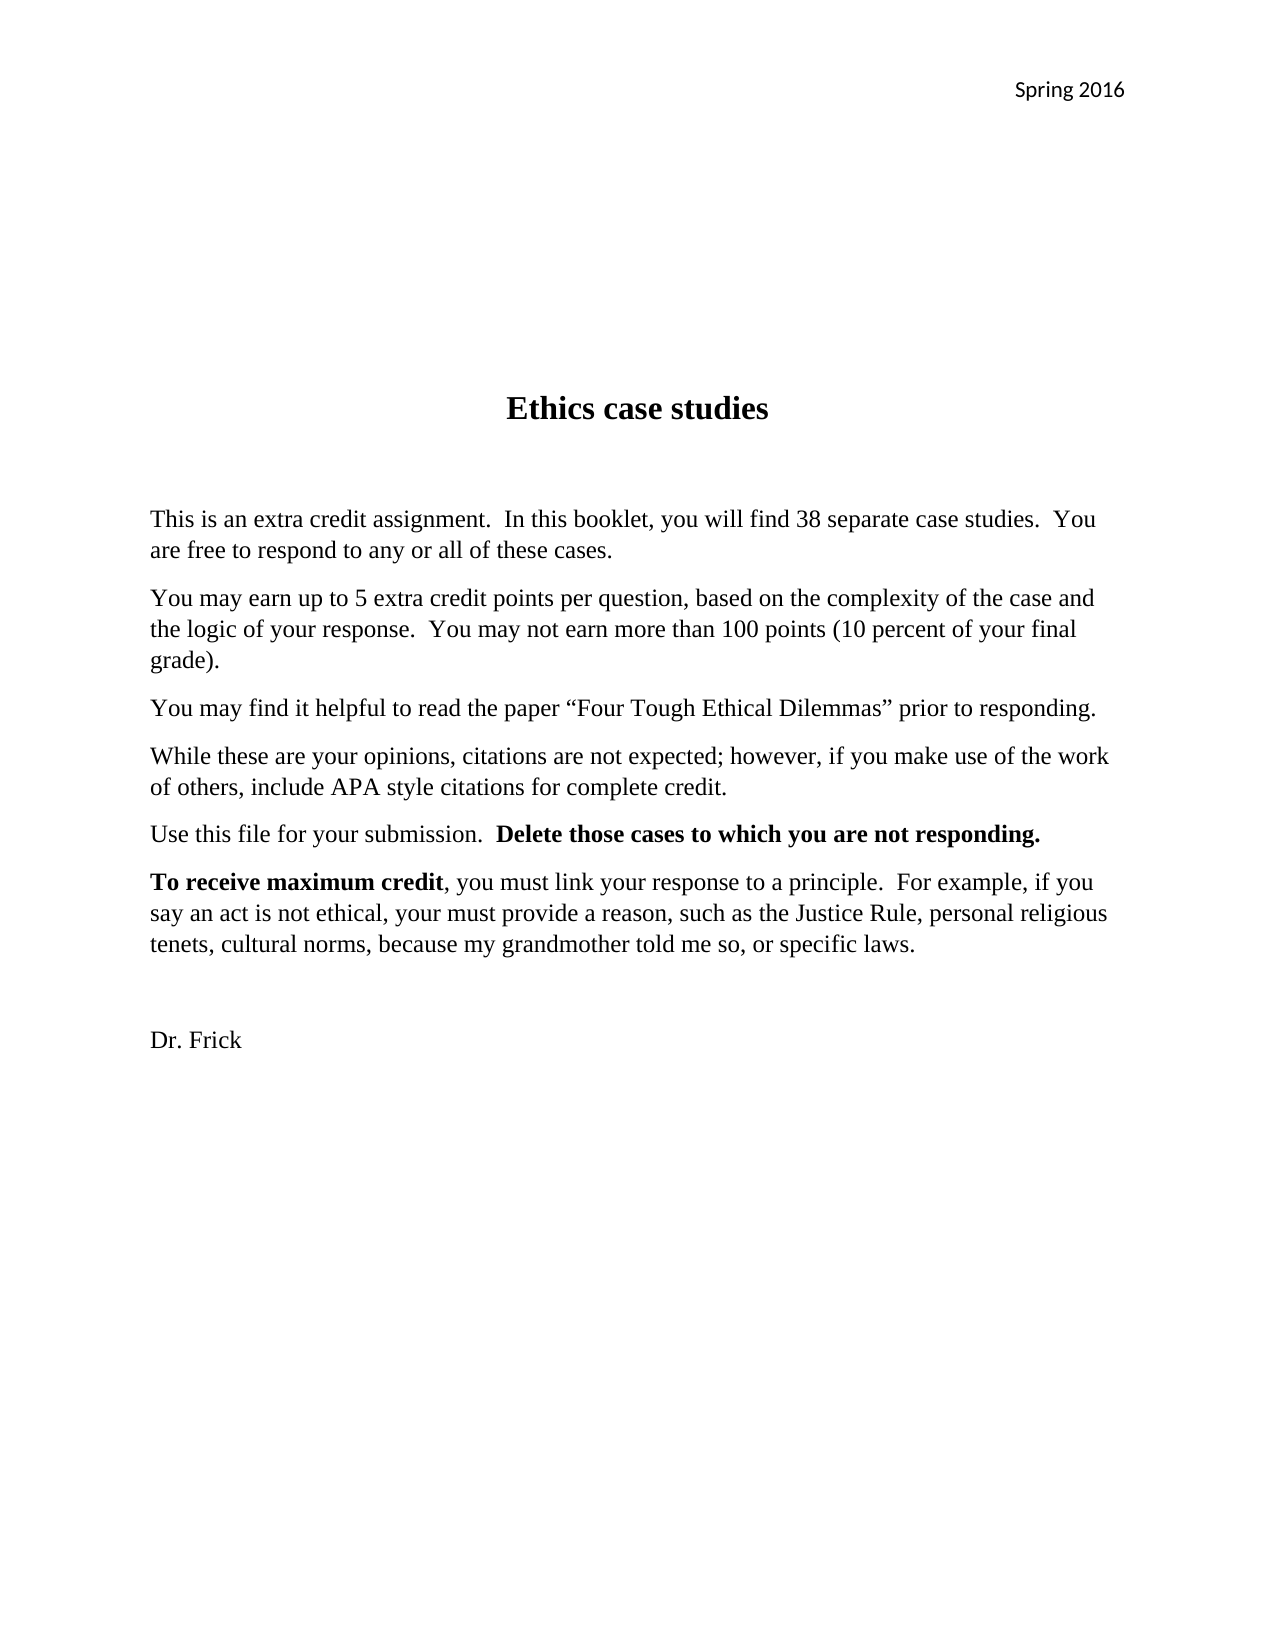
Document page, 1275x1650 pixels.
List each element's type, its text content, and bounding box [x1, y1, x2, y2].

text To receive maximum credit, you must link your response to a principle. For example, if you say an act is not ethical, your must provide a reason, such as the Justice Rule, personal religious tenets, cultural norms, because my grandmother told me so, or specific laws. [150, 867, 1125, 958]
text While these are your opinions, citations are not expected; however, if you make use of the work of others, include APA style citations for complete credit. [150, 741, 1125, 801]
text You may earn up to 5 extra credit points per question, based on the complexity of the case and the logic of your response. You may not earn more than 100 points (10 percent of your final grade). [150, 583, 1125, 674]
text Dr. Frick [150, 1025, 1125, 1053]
text Use this file for your submission. Delete those cases to which you are not responding. [150, 819, 1125, 848]
text You may find it helpful to read the paper “Four Tough Ethical Dilemmas” prior to responding. [150, 693, 1125, 722]
text This is an extra credit assignment. In this booklet, you will find 38 separate case studies. You are free to respond to any or all of these cases. [150, 504, 1125, 564]
text Ethics case studies [150, 388, 1125, 427]
